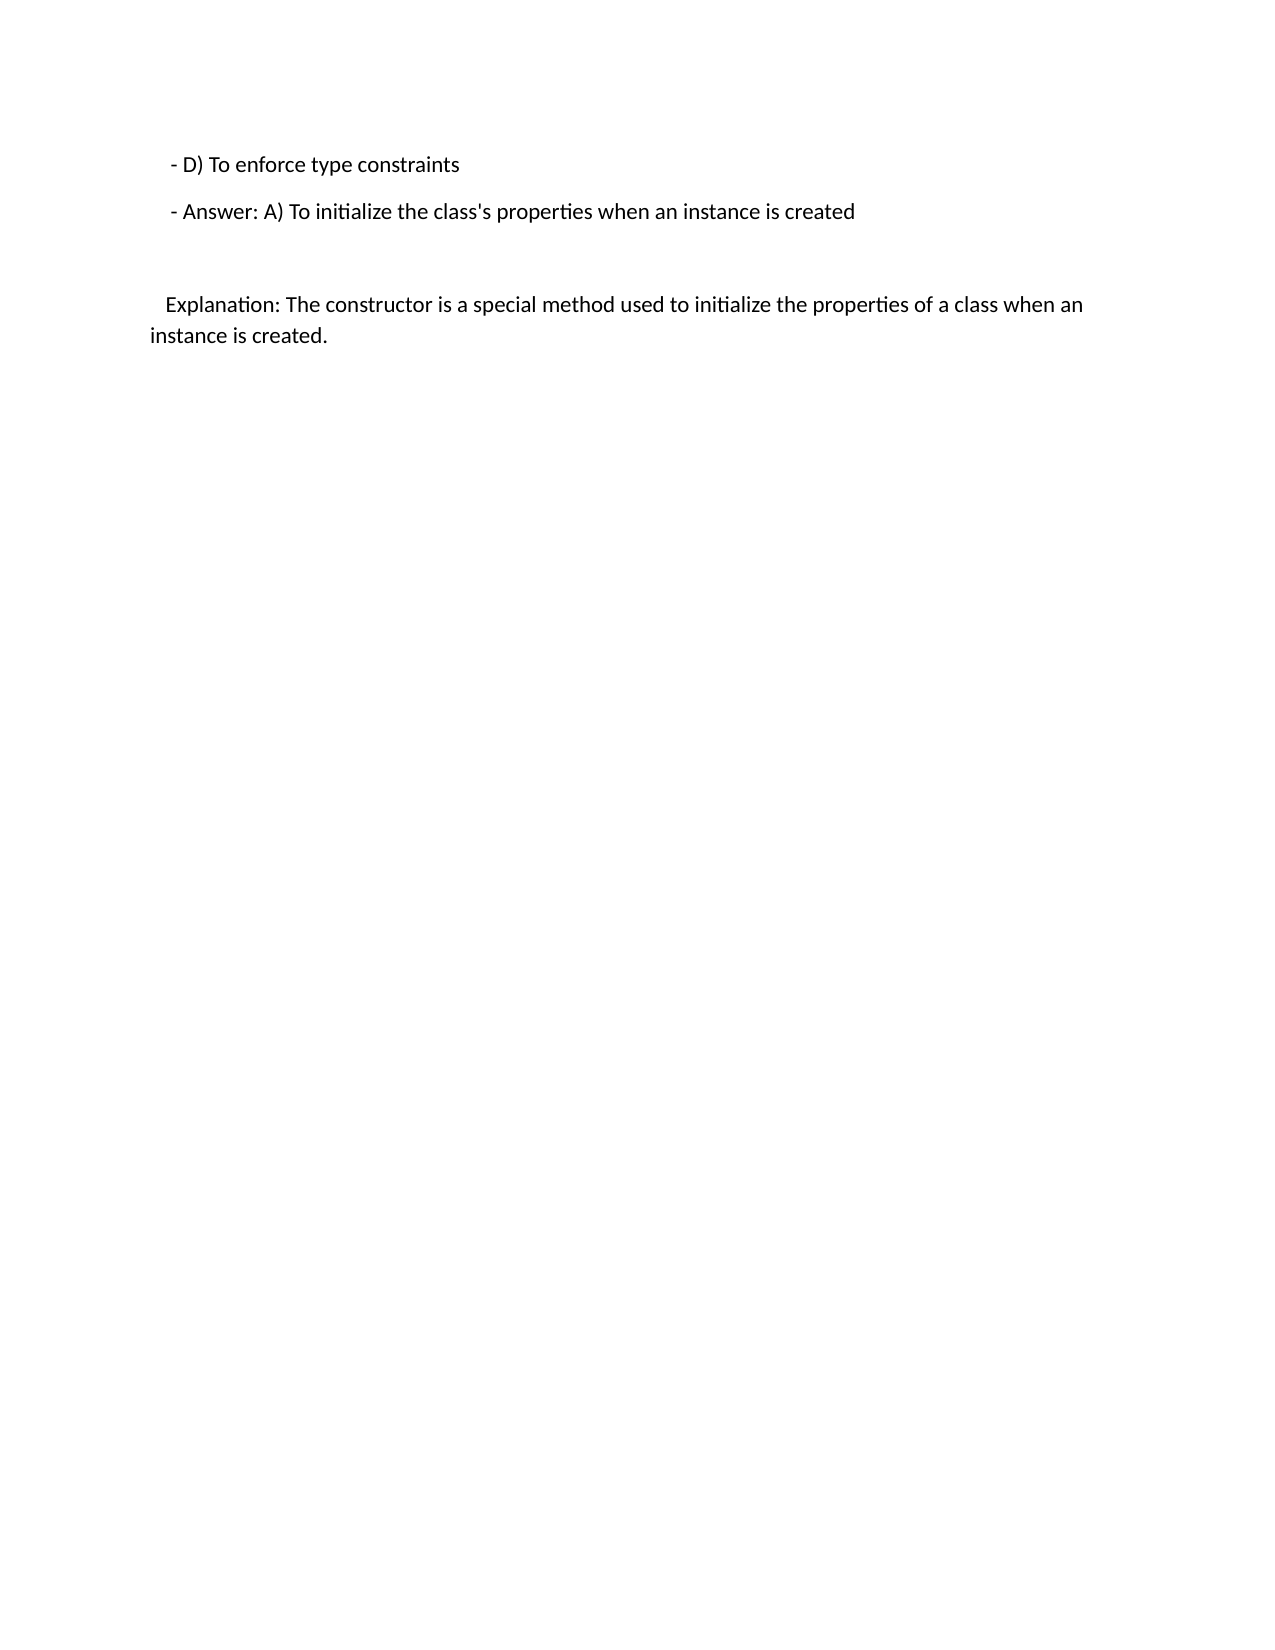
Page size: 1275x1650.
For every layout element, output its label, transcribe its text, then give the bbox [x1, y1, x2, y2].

text - Answer: A) To initialize the class's properties when an instance is created [150, 197, 1125, 225]
text - D) To enforce type constraints [150, 150, 1125, 178]
text Explanation: The constructor is a special method used to initialize the properties of a class when an instance is created. [150, 291, 1125, 349]
